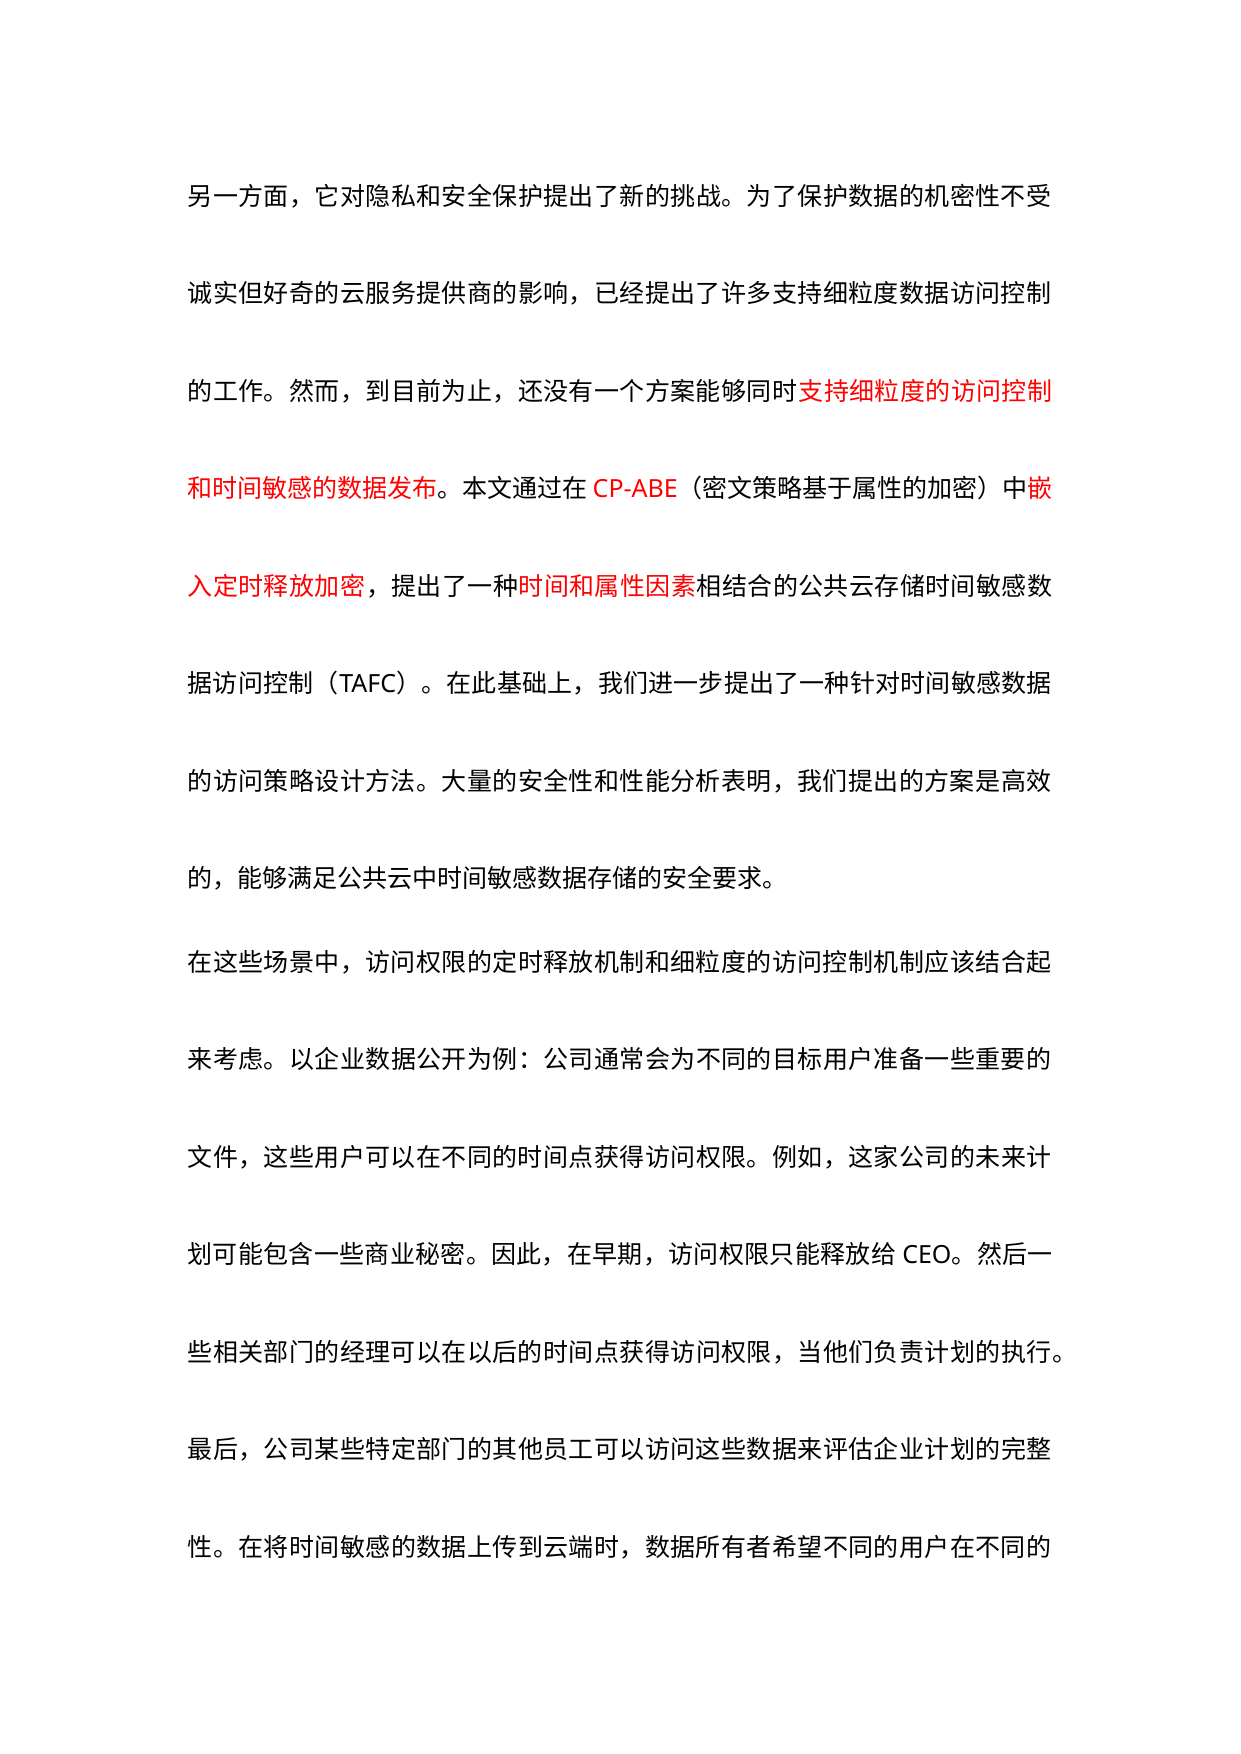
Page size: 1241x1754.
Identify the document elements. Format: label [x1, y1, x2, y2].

text [187, 928, 1053, 1578]
text [187, 162, 1053, 909]
